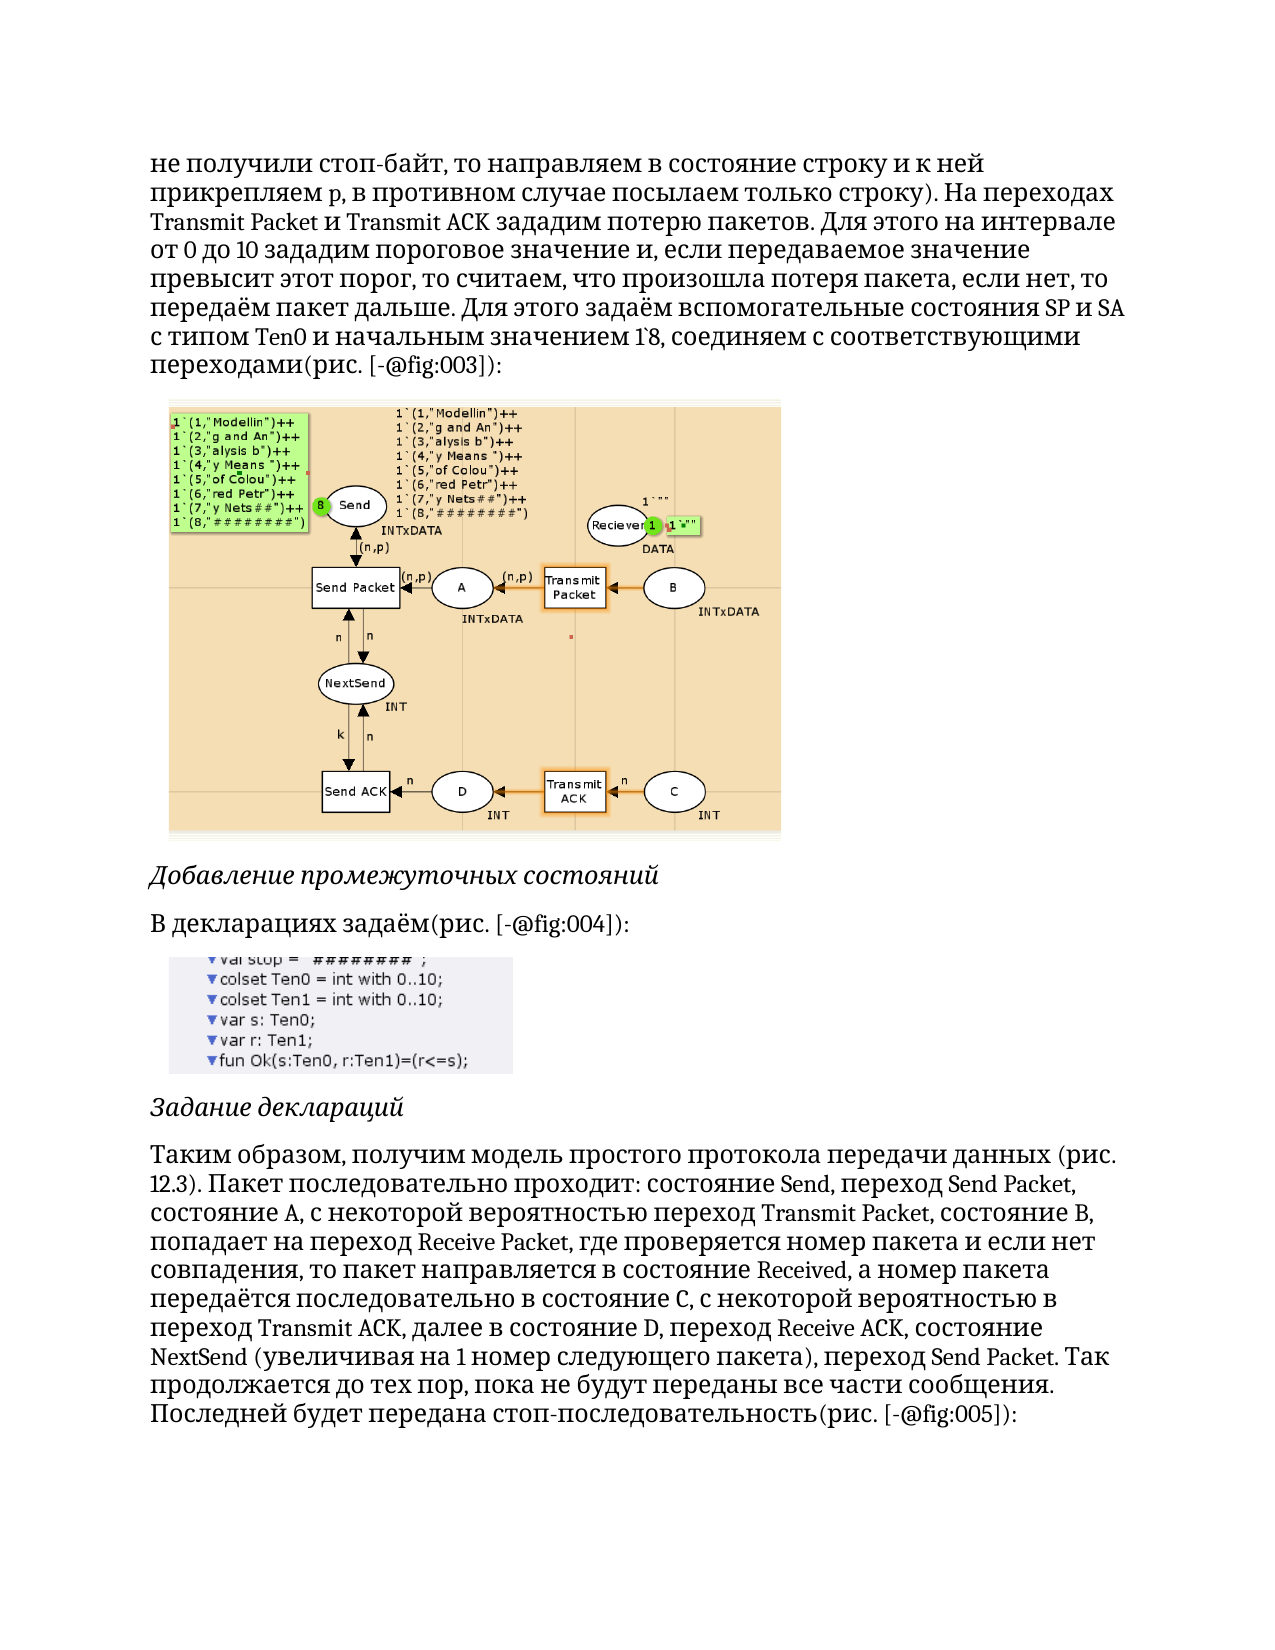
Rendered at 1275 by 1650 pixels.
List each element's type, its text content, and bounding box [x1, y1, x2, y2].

text Добавление промежуточных состояний [150, 862, 1125, 891]
picture [168, 398, 782, 842]
picture [168, 957, 513, 1074]
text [150, 150, 1125, 380]
text Таким образом, получим модель простого протокола передачи данных (рис. 12.3). Пакет последовательно проходит: состояние Send, переход Send Packet, состояние A, с некоторой вероятностью переход Transmit Packet, состояние B, попадает на переход Receive Packet, где проверяется номер пакета и если нет совпадения, то пакет направляется в состояние Received, а номер пакета передаётся последовательно в состояние C, с некоторой вероятностью в переход Transmit ACK, далее в состояние D, переход Receive ACK, состояние NextSend (увеличивая на 1 номер следующего пакета), переход Send Packet. Так продолжается до тех пор, пока не будут переданы все части сообщения. Последней будет передана стоп-последовательность(рис. [-@fig:005]): [150, 1141, 1125, 1429]
text Задание деклараций [150, 1094, 1125, 1123]
text В декларациях задаём(рис. [-@fig:004]): [150, 910, 1125, 938]
